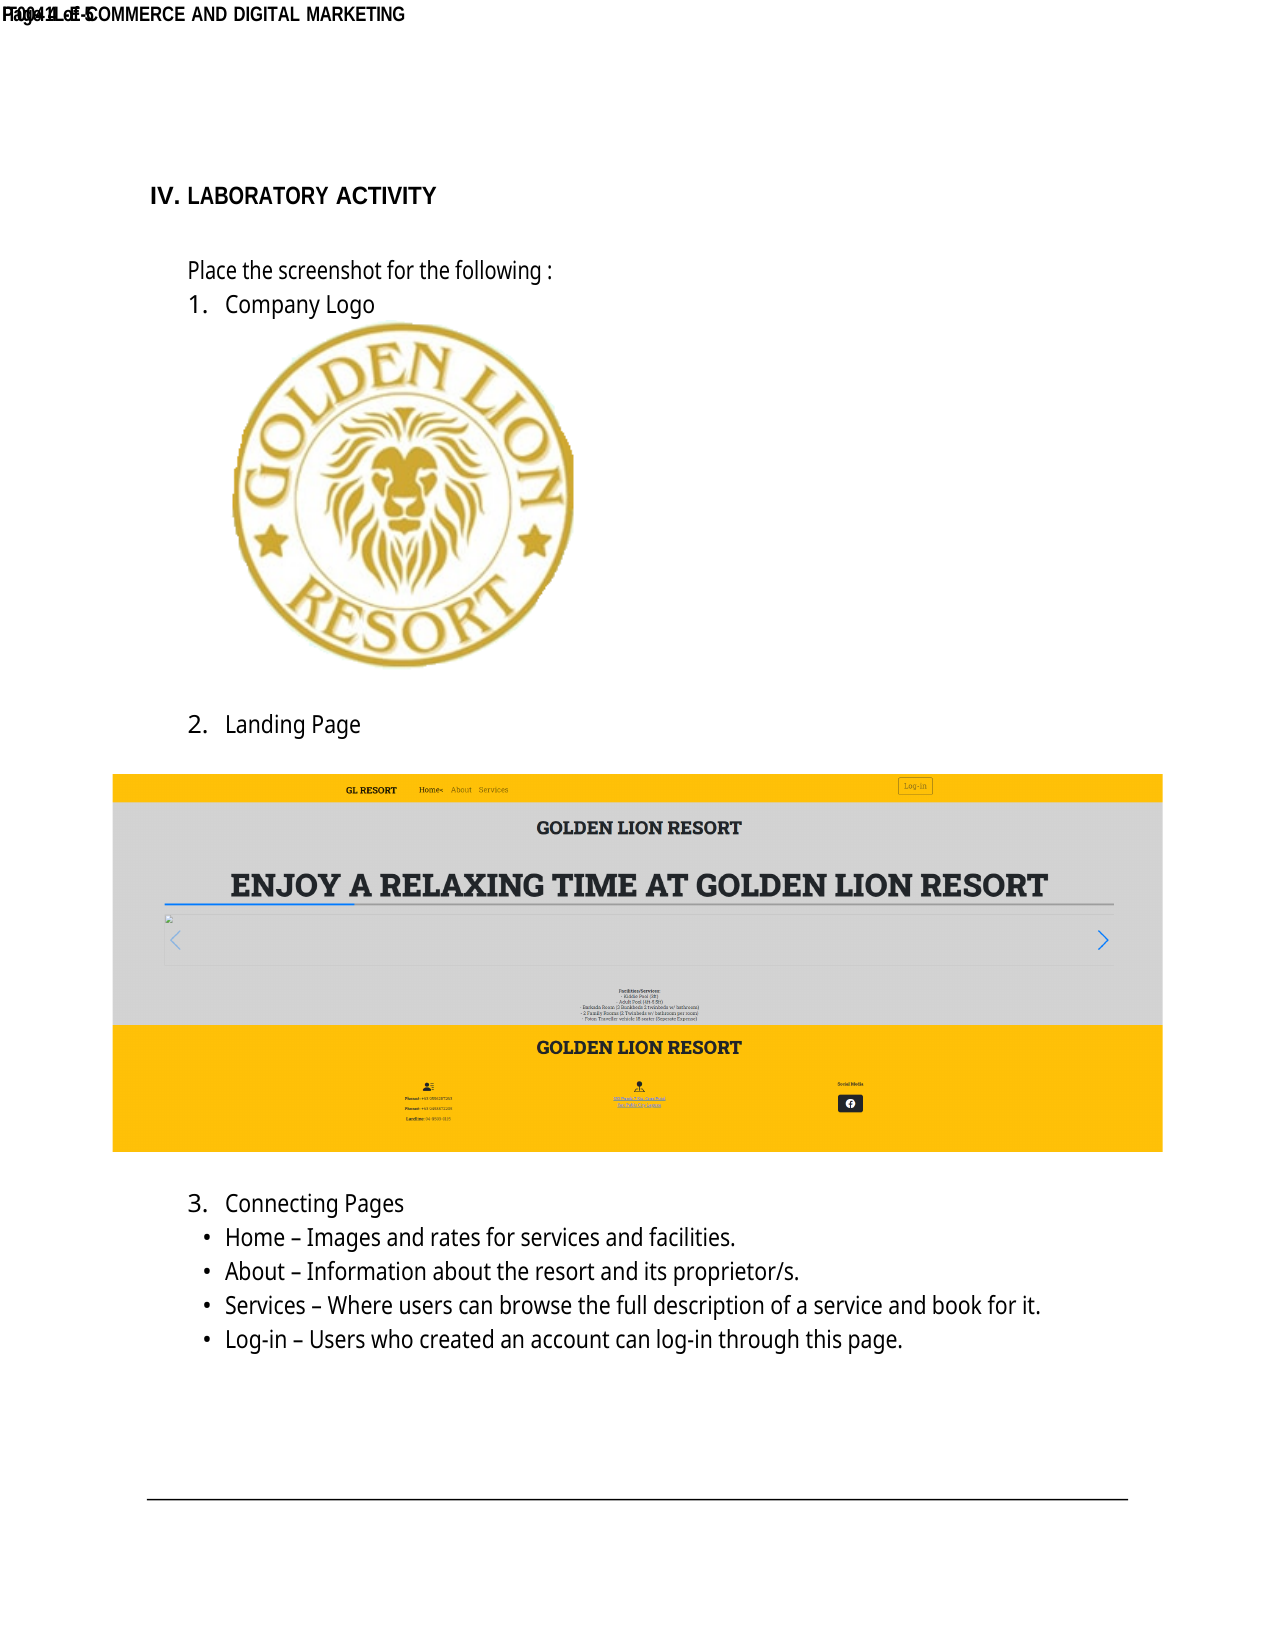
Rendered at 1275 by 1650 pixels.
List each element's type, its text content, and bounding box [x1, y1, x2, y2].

list Landing Page [187, 706, 1126, 740]
text Place the screenshot for the following : [187, 252, 1162, 287]
subtitle LABORATORY ACTIVITY [150, 181, 1162, 210]
list Home – Images and rates for services and facilities. [202, 1219, 1126, 1254]
list Log-in – Users who created an account can log-in through this page. [202, 1322, 1126, 1356]
list About – Information about the resort and its proprietor/s. [202, 1254, 1126, 1288]
list Company Logo [187, 287, 1126, 321]
list Connecting Pages [187, 1186, 1126, 1219]
picture [225, 320, 580, 673]
list Services – Where users can browse the full description of a service and book for it. [202, 1288, 1126, 1322]
picture [112, 774, 1163, 1152]
